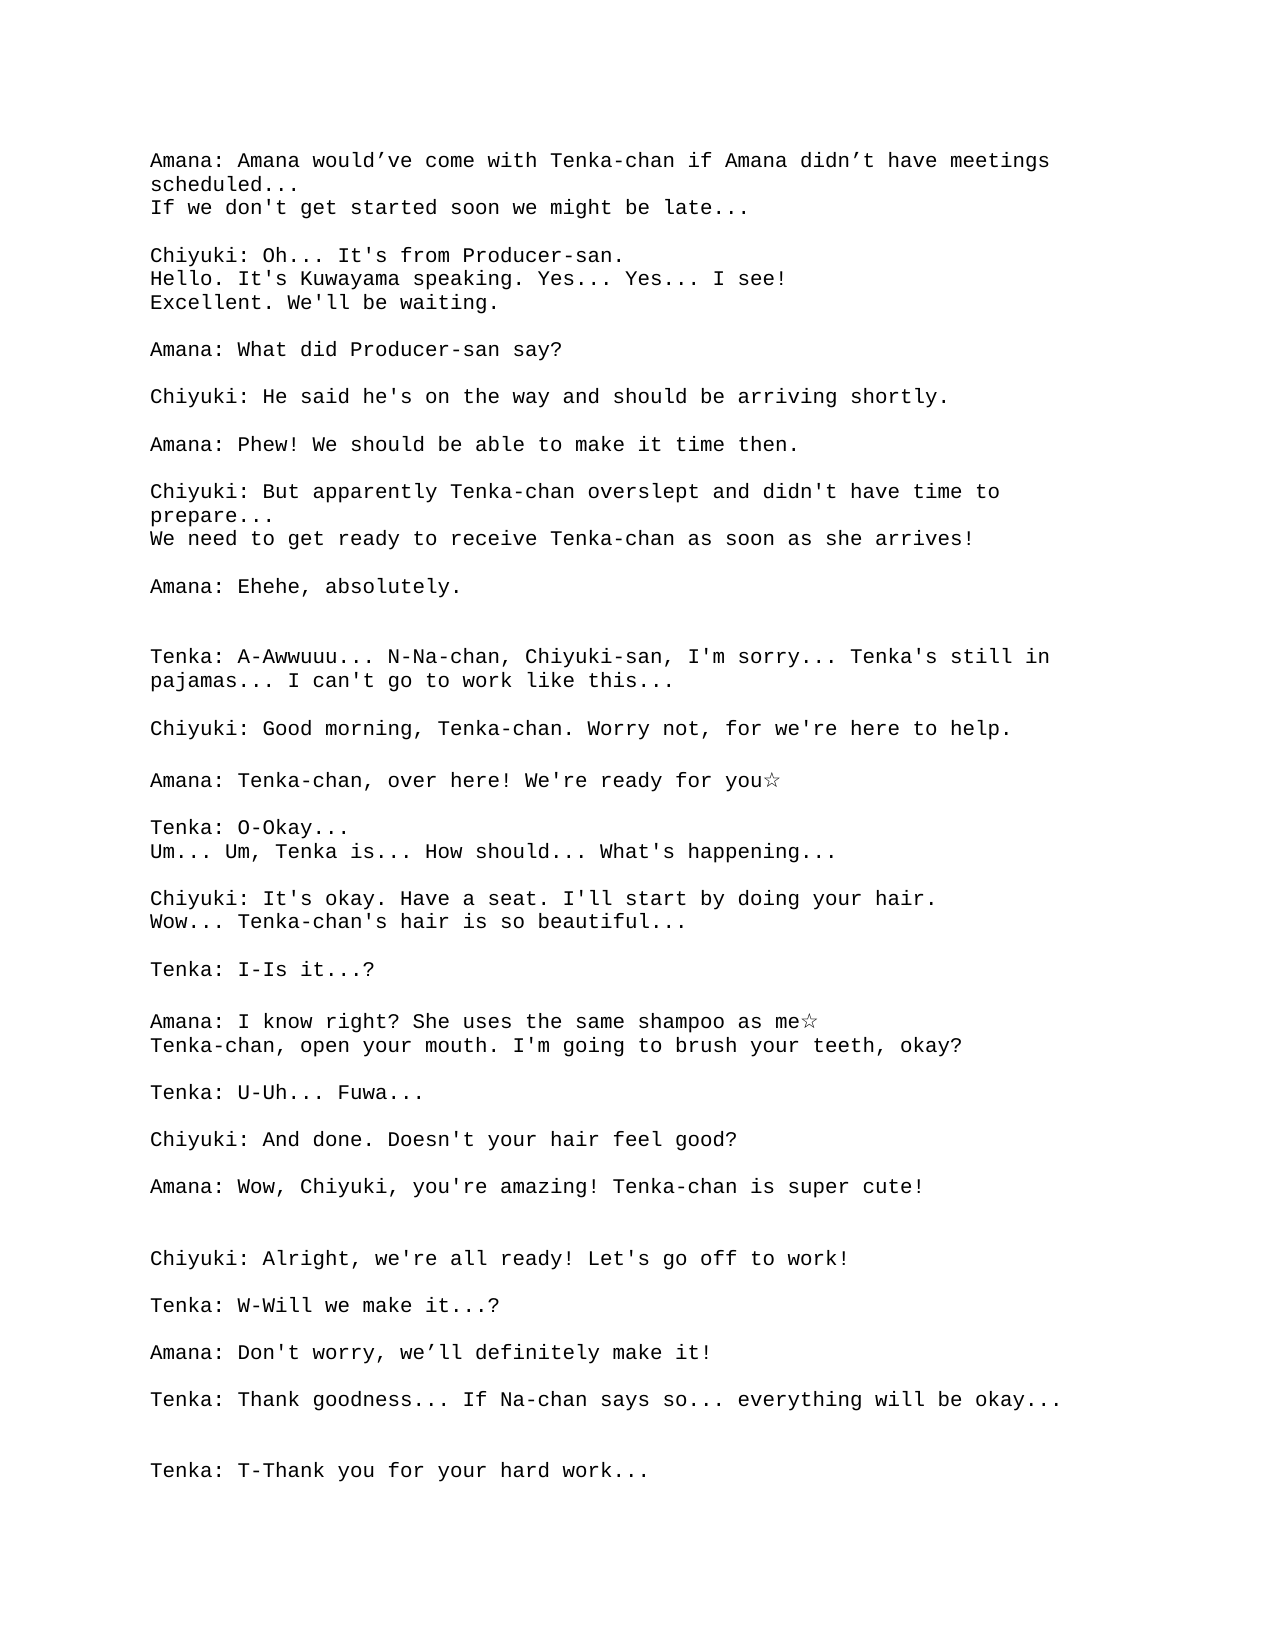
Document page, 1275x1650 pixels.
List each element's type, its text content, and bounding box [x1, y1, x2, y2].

text Chiyuki: He said he's on the way and should be arriving shortly. [150, 386, 1125, 410]
text Chiyuki: It's okay. Have a seat. I'll start by doing your hair. [150, 888, 1125, 912]
text Um... Um, Tenka is... How should... What's happening... [150, 841, 1125, 864]
text Amana: Tenka-chan, over here! We're ready for you☆ [150, 765, 1125, 793]
text Tenka: T-Thank you for your hard work... [150, 1460, 1125, 1484]
text Chiyuki: And done. Doesn't your hair feel good? [150, 1129, 1125, 1153]
text If we don't get started soon we might be late... [150, 197, 1125, 221]
text Tenka: O-Okay... [150, 817, 1125, 841]
text Amana: I know right? She uses the same shampoo as me☆ [150, 1006, 1125, 1035]
text Tenka: Thank goodness... If Na-chan says so... everything will be okay... [150, 1389, 1125, 1413]
text Chiyuki: Oh... It's from Producer-san. [150, 244, 1125, 268]
text Tenka: A-Awwuuu... N-Na-chan, Chiyuki-san, I'm sorry... Tenka's still in pajamas... I can't go to work like this... [150, 647, 1125, 694]
text Chiyuki: Alright, we're all ready! Let's go off to work! [150, 1247, 1125, 1271]
text Amana: What did Producer-san say? [150, 339, 1125, 363]
text Tenka: I-Is it...? [150, 959, 1125, 982]
text Amana: Ehehe, absolutely. [150, 576, 1125, 599]
text Chiyuki: But apparently Tenka-chan overslept and didn't have time to prepare... [150, 481, 1125, 528]
text Hello. It's Kuwayama speaking. Yes... Yes... I see! [150, 268, 1125, 292]
text Tenka: U-Uh... Fuwa... [150, 1082, 1125, 1106]
text Amana: Don't worry, we’ll definitely make it! [150, 1342, 1125, 1366]
text Chiyuki: Good morning, Tenka-chan. Worry not, for we're here to help. [150, 717, 1125, 741]
text Amana: Amana would’ve come with Tenka-chan if Amana didn’t have meetings scheduled... [150, 150, 1125, 197]
text Tenka: W-Will we make it...? [150, 1295, 1125, 1318]
text We need to get ready to receive Tenka-chan as soon as she arrives! [150, 528, 1125, 552]
text Amana: Phew! We should be able to make it time then. [150, 434, 1125, 457]
text Excellent. We'll be waiting. [150, 292, 1125, 316]
text Tenka-chan, open your mouth. I'm going to brush your teeth, okay? [150, 1035, 1125, 1058]
text Amana: Wow, Chiyuki, you're amazing! Tenka-chan is super cute! [150, 1177, 1125, 1200]
text Wow... Tenka-chan's hair is so beautiful... [150, 912, 1125, 935]
